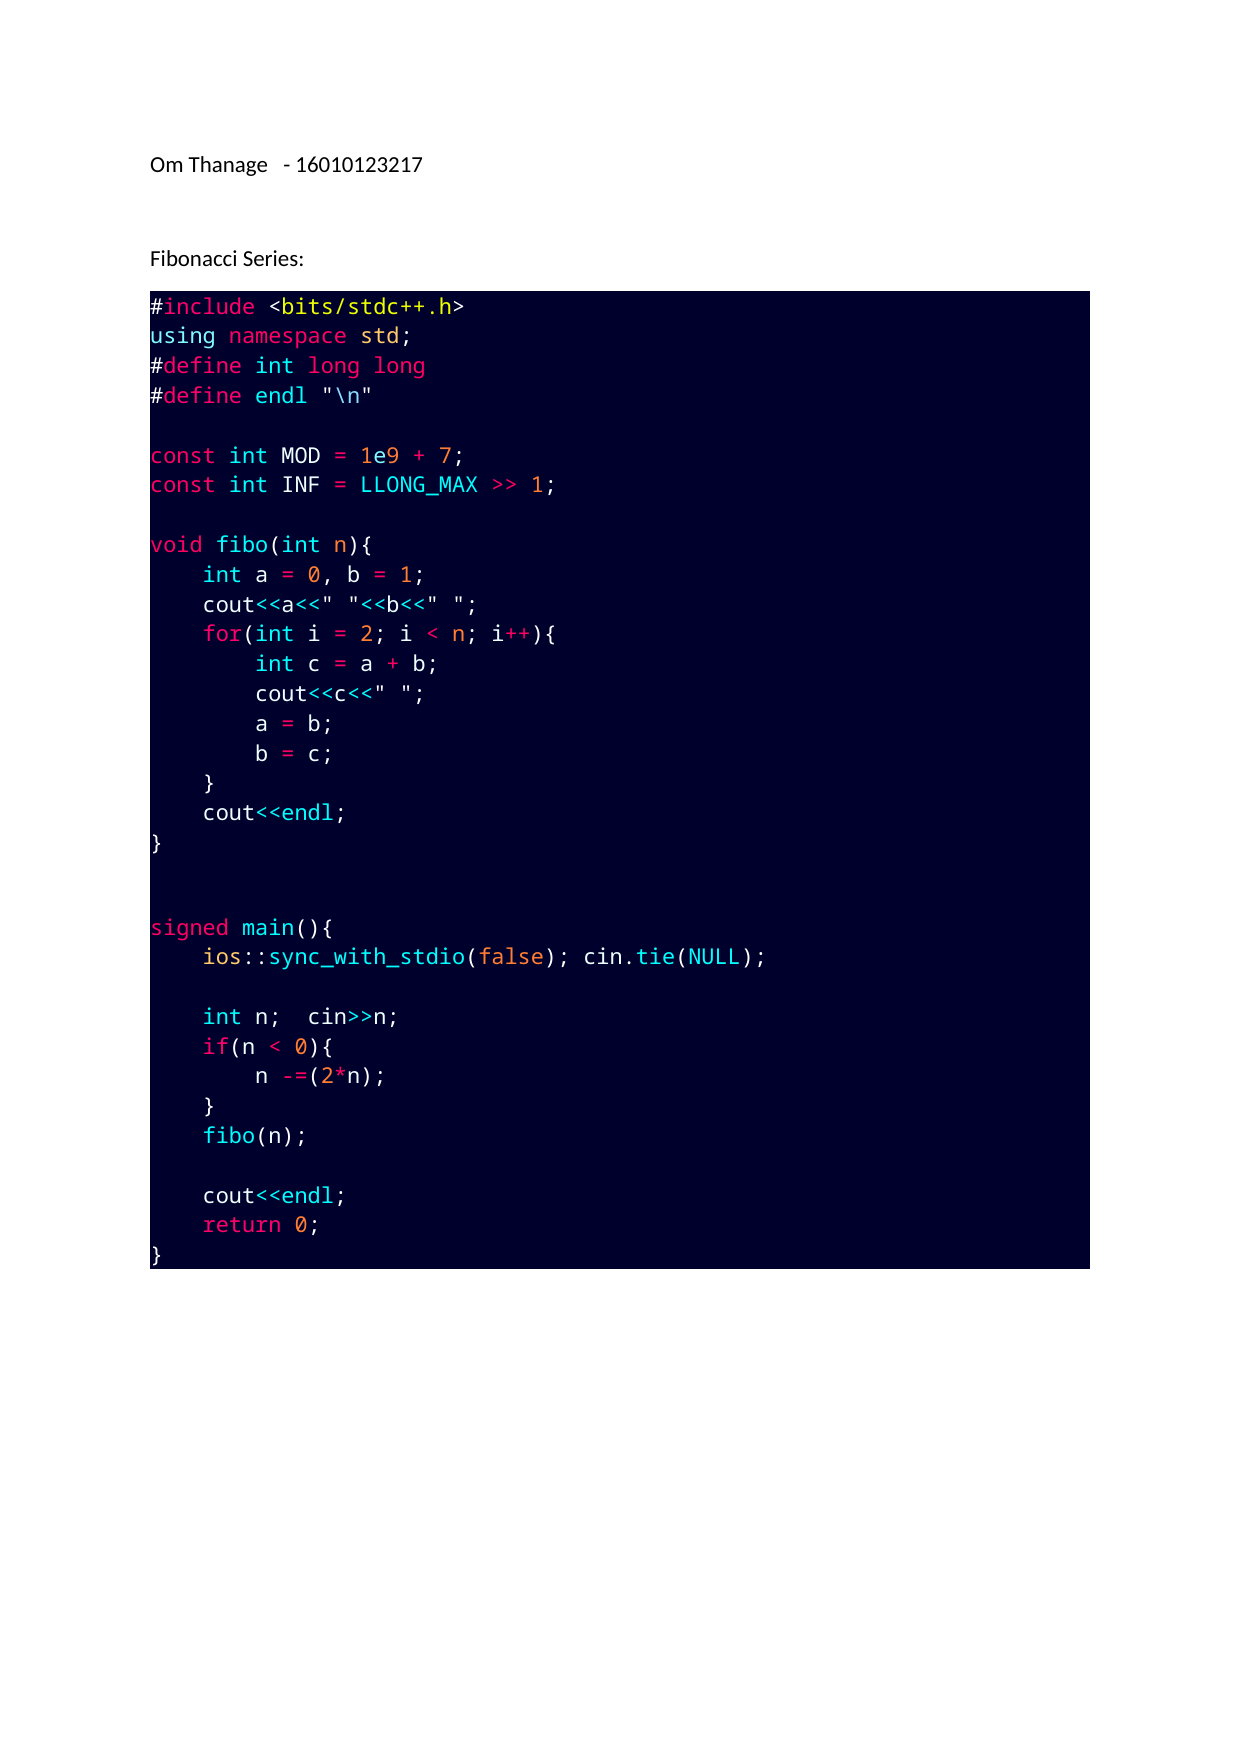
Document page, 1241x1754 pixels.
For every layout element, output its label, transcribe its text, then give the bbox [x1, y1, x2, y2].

text cout<<c<<" "; [150, 678, 1090, 708]
text } [150, 827, 1090, 857]
text signed main(){ [150, 911, 1090, 941]
text const int INF = LLONG_MAX >> 1; [150, 469, 1090, 499]
text fibo(n); [150, 1120, 1090, 1150]
text return 0; [150, 1209, 1090, 1239]
text Om Thanage - 16010123217 [150, 150, 1090, 178]
text #define endl "\n" [150, 380, 1090, 410]
text cout<<endl; [150, 1179, 1090, 1209]
text #include <bits/stdc++.h> [150, 291, 1090, 320]
text cout<<endl; [150, 797, 1090, 827]
text b = c; [150, 737, 1090, 767]
text cout<<a<<" "<<b<<" "; [150, 588, 1090, 618]
text } [150, 1239, 1090, 1269]
text void fibo(int n){ [150, 529, 1090, 559]
text int c = a + b; [150, 648, 1090, 678]
text int n; cin>>n; [150, 1001, 1090, 1031]
text } [150, 1090, 1090, 1120]
text int a = 0, b = 1; [150, 559, 1090, 588]
text if(n < 0){ [150, 1031, 1090, 1060]
text n -=(2*n); [150, 1060, 1090, 1090]
text for(int i = 2; i < n; i++){ [150, 618, 1090, 648]
text Fibonacci Series: [150, 244, 1090, 272]
text const int MOD = 1e9 + 7; [150, 439, 1090, 469]
text using namespace std; [150, 320, 1090, 350]
text ios::sync_with_stdio(false); cin.tie(NULL); [150, 941, 1090, 971]
text a = b; [150, 708, 1090, 737]
text } [150, 767, 1090, 797]
text #define int long long [150, 350, 1090, 380]
